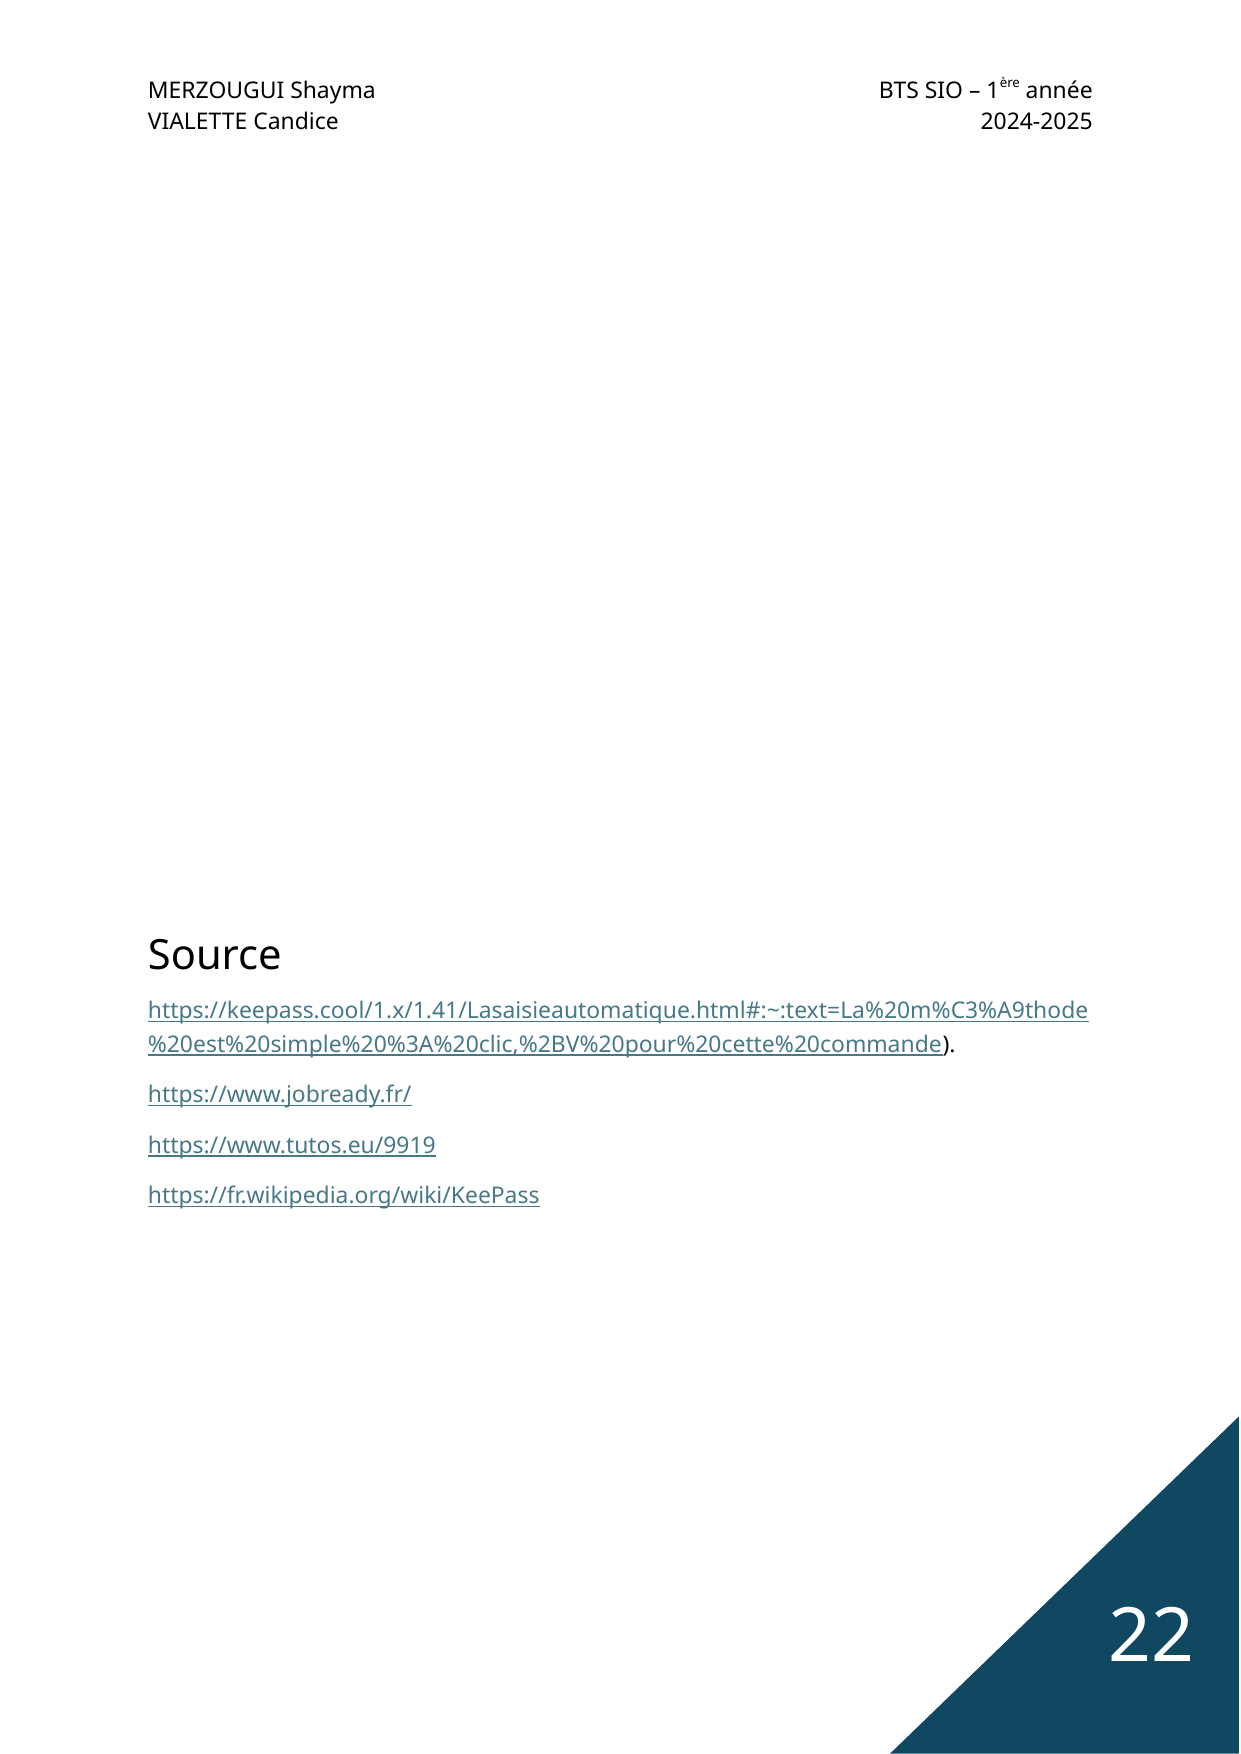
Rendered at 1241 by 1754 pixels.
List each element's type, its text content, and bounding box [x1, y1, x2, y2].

text https://www.jobready.fr/ [148, 1078, 1093, 1110]
subtitle Source [148, 925, 1093, 981]
text https://www.tutos.eu/9919 [148, 1129, 1093, 1160]
text https://fr.wikipedia.org/wiki/KeePass [148, 1179, 1093, 1211]
text https://keepass.cool/1.x/1.41/Lasaisieautomatique.html#:~:text=La%20m%C3%A9thode%20est%20simple%20%3A%20clic,%2BV%20pour%20cette%20commande). [148, 994, 1093, 1059]
